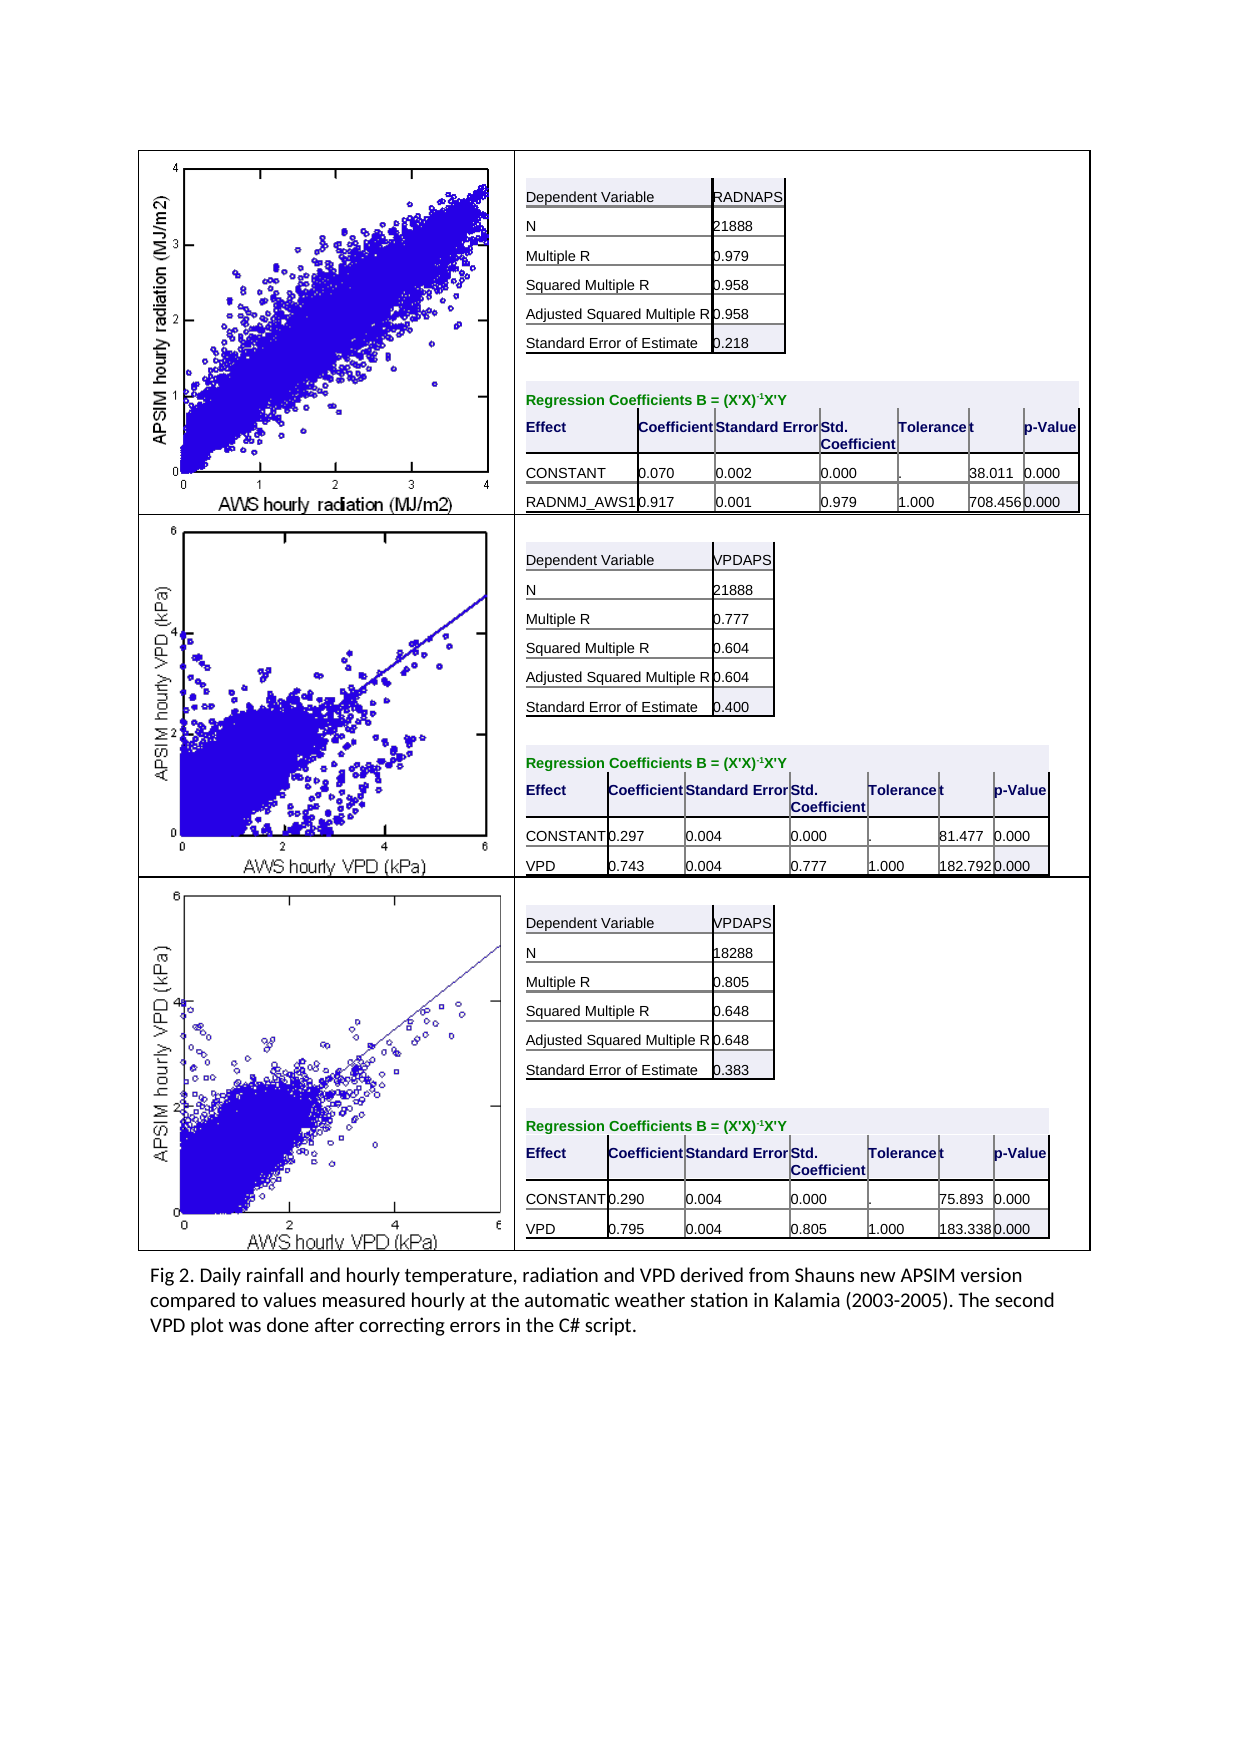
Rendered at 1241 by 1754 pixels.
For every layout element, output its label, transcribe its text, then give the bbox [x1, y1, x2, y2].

picture [150, 161, 489, 514]
table_cell [139, 151, 514, 513]
table_cell [515, 878, 1089, 1250]
table_cell [515, 515, 1089, 876]
text Fig 2. Daily rainfall and hourly temperature, radiation and VPD derived from Shauns new APSIM version compared to values measured hourly at the automatic weather station in Kalamia (2003-2005). The second VPD plot was done after correcting errors in the C# script. [150, 1262, 1090, 1338]
table_cell [139, 515, 514, 876]
table_cell [515, 151, 1089, 513]
table_cell [139, 878, 514, 1250]
